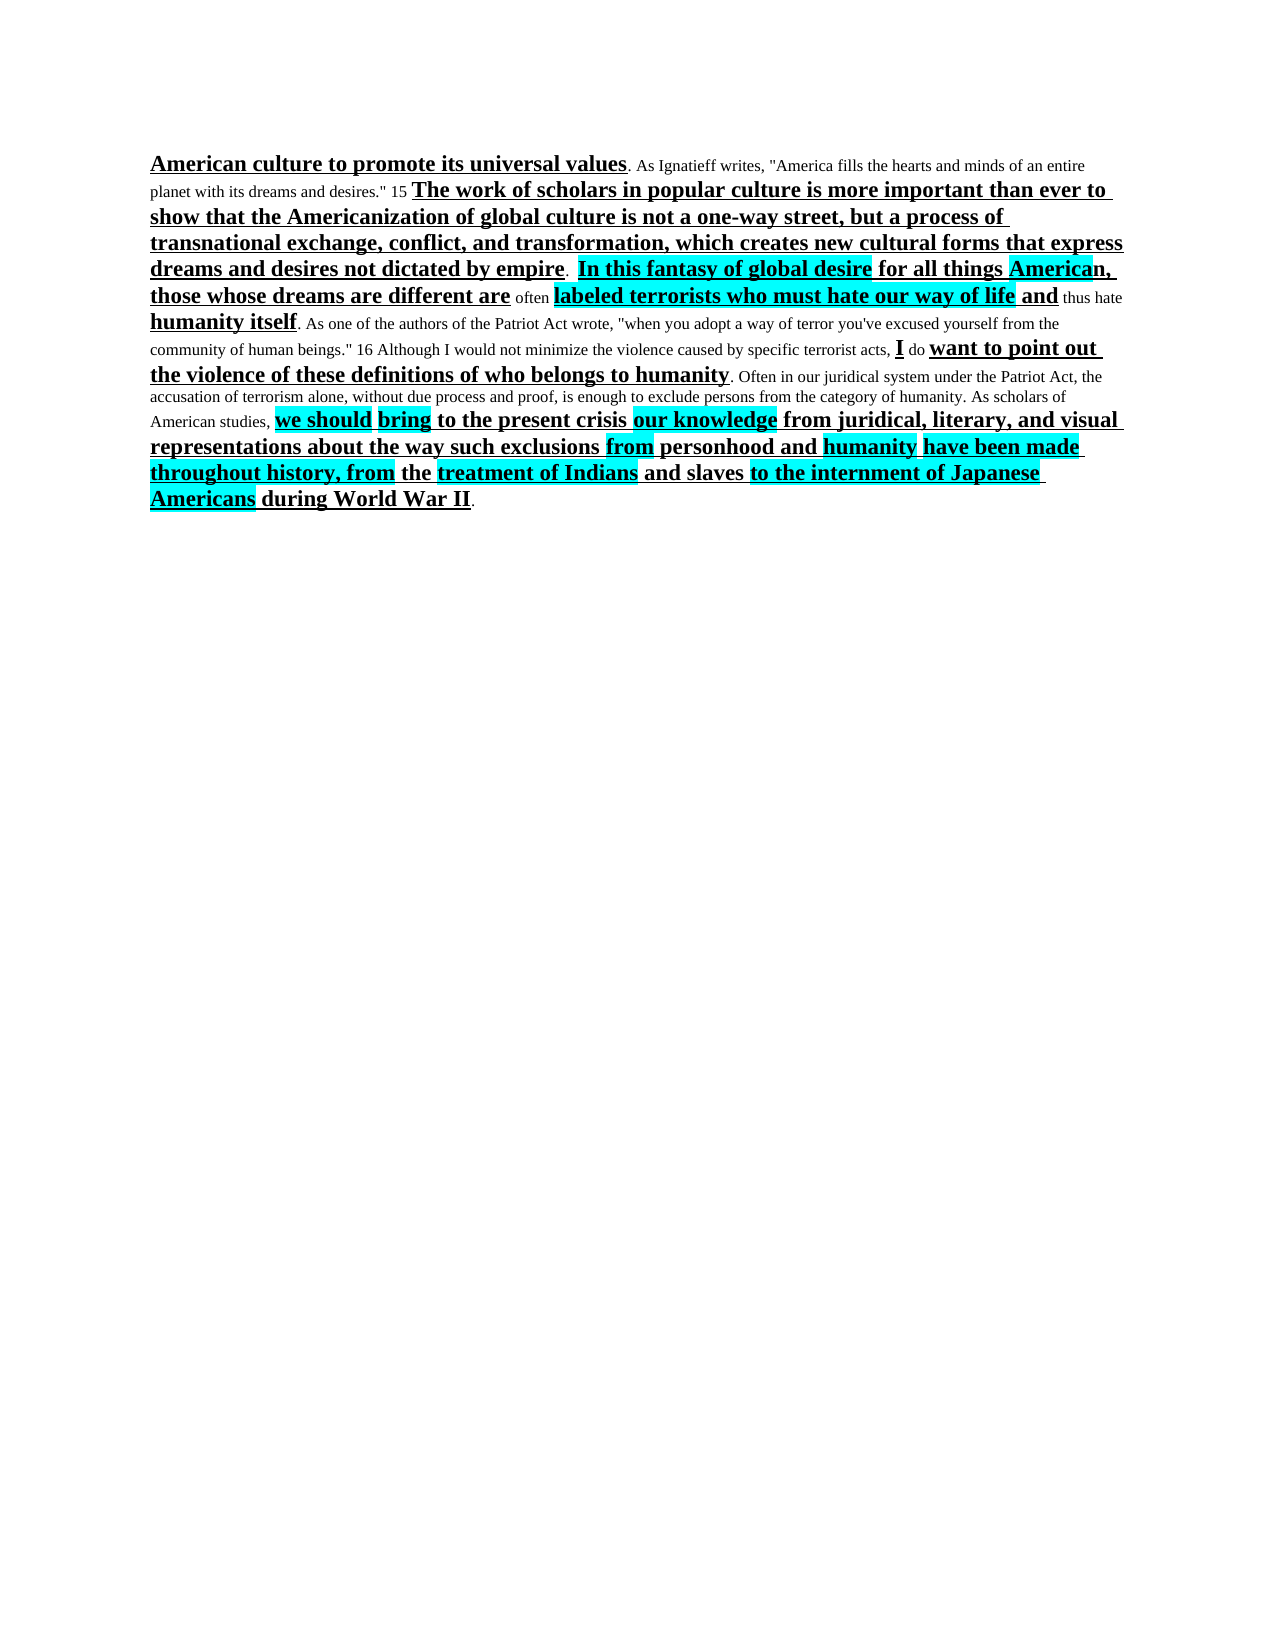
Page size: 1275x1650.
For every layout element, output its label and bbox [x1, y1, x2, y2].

text [150, 150, 1125, 512]
